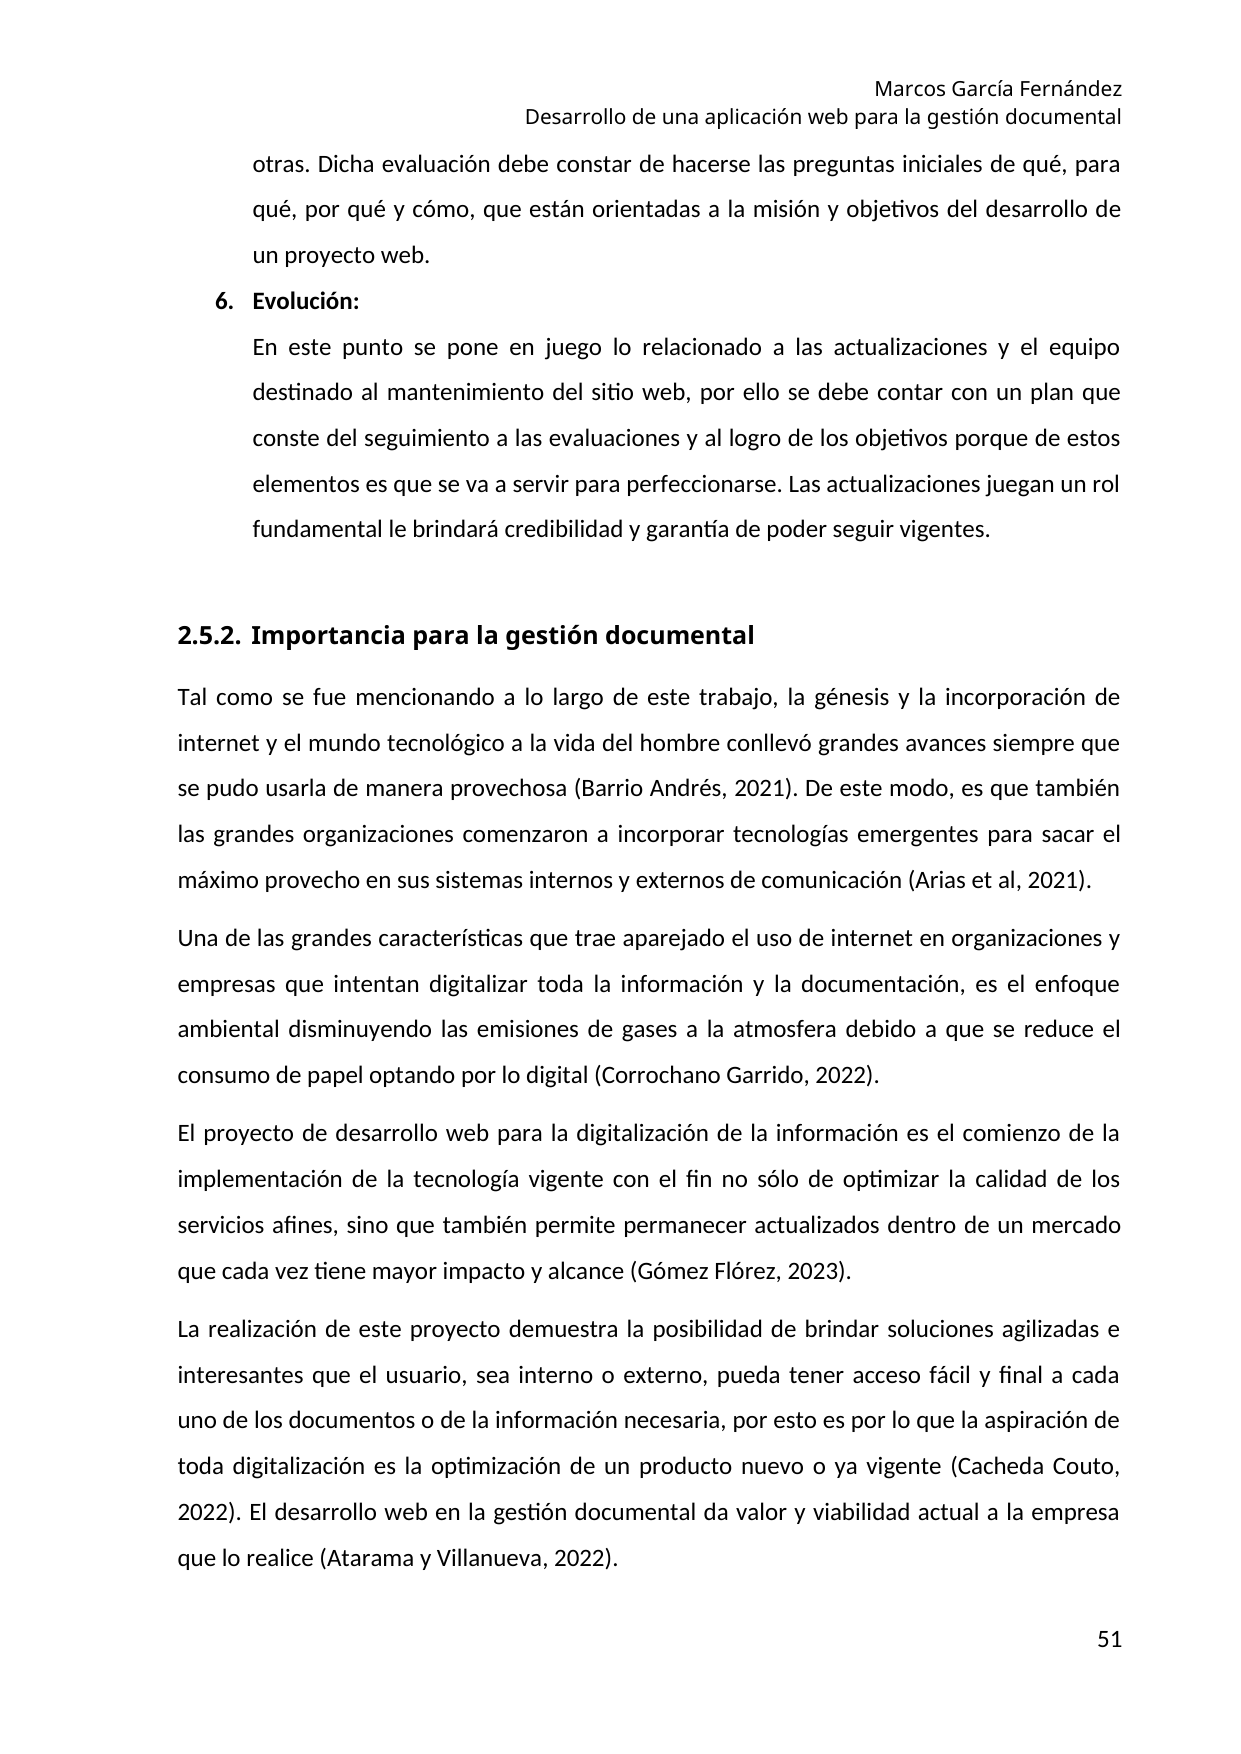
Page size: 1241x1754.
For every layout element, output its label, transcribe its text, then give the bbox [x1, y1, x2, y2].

text El proyecto de desarrollo web para la digitalización de la información es el comienzo de la implementación de la tecnología vigente con el fin no sólo de optimizar la calidad de los servicios afines, sino que también permite permanecer actualizados dentro de un mercado que cada vez tiene mayor impacto y alcance (Gómez Flórez, 2023). [177, 1118, 1122, 1285]
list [252, 148, 1122, 270]
list En este punto se pone en juego lo relacionado a las actualizaciones y el equipo destinado al mantenimiento del sitio web, por ello se debe contar con un plan que conste del seguimiento a las evaluaciones y al logro de los objetivos porque de estos elementos es que se va a servir para perfeccionarse. Las actualizaciones juegan un rol fundamental le brindará credibilidad y garantía de poder seguir vigentes. [252, 331, 1122, 544]
subtitle Importancia para la gestión documental [177, 617, 1122, 652]
list Evolución: [215, 285, 1122, 315]
text Una de las grandes características que trae aparejado el uso de internet en organizaciones y empresas que intentan digitalizar toda la información y la documentación, es el enfoque ambiental disminuyendo las emisiones de gases a la atmosfera debido a que se reduce el consumo de papel optando por lo digital (Corrochano Garrido, 2022). [177, 922, 1122, 1090]
text Tal como se fue mencionando a lo largo de este trabajo, la génesis y la incorporación de internet y el mundo tecnológico a la vida del hombre conllevó grandes avances siempre que se pudo usarla de manera provechosa (Barrio Andrés, 2021). De este modo, es que también las grandes organizaciones comenzaron a incorporar tecnologías emergentes para sacar el máximo provecho en sus sistemas internos y externos de comunicación (Arias et al, 2021). [177, 681, 1122, 894]
text La realización de este proyecto demuestra la posibilidad de brindar soluciones agilizadas e interesantes que el usuario, sea interno o externo, pueda tener acceso fácil y final a cada uno de los documentos o de la información necesaria, por esto es por lo que la aspiración de toda digitalización es la optimización de un producto nuevo o ya vigente (Cacheda Couto, 2022). El desarrollo web en la gestión documental da valor y viabilidad actual a la empresa que lo realice (Atarama y Villanueva, 2022). [177, 1313, 1122, 1572]
